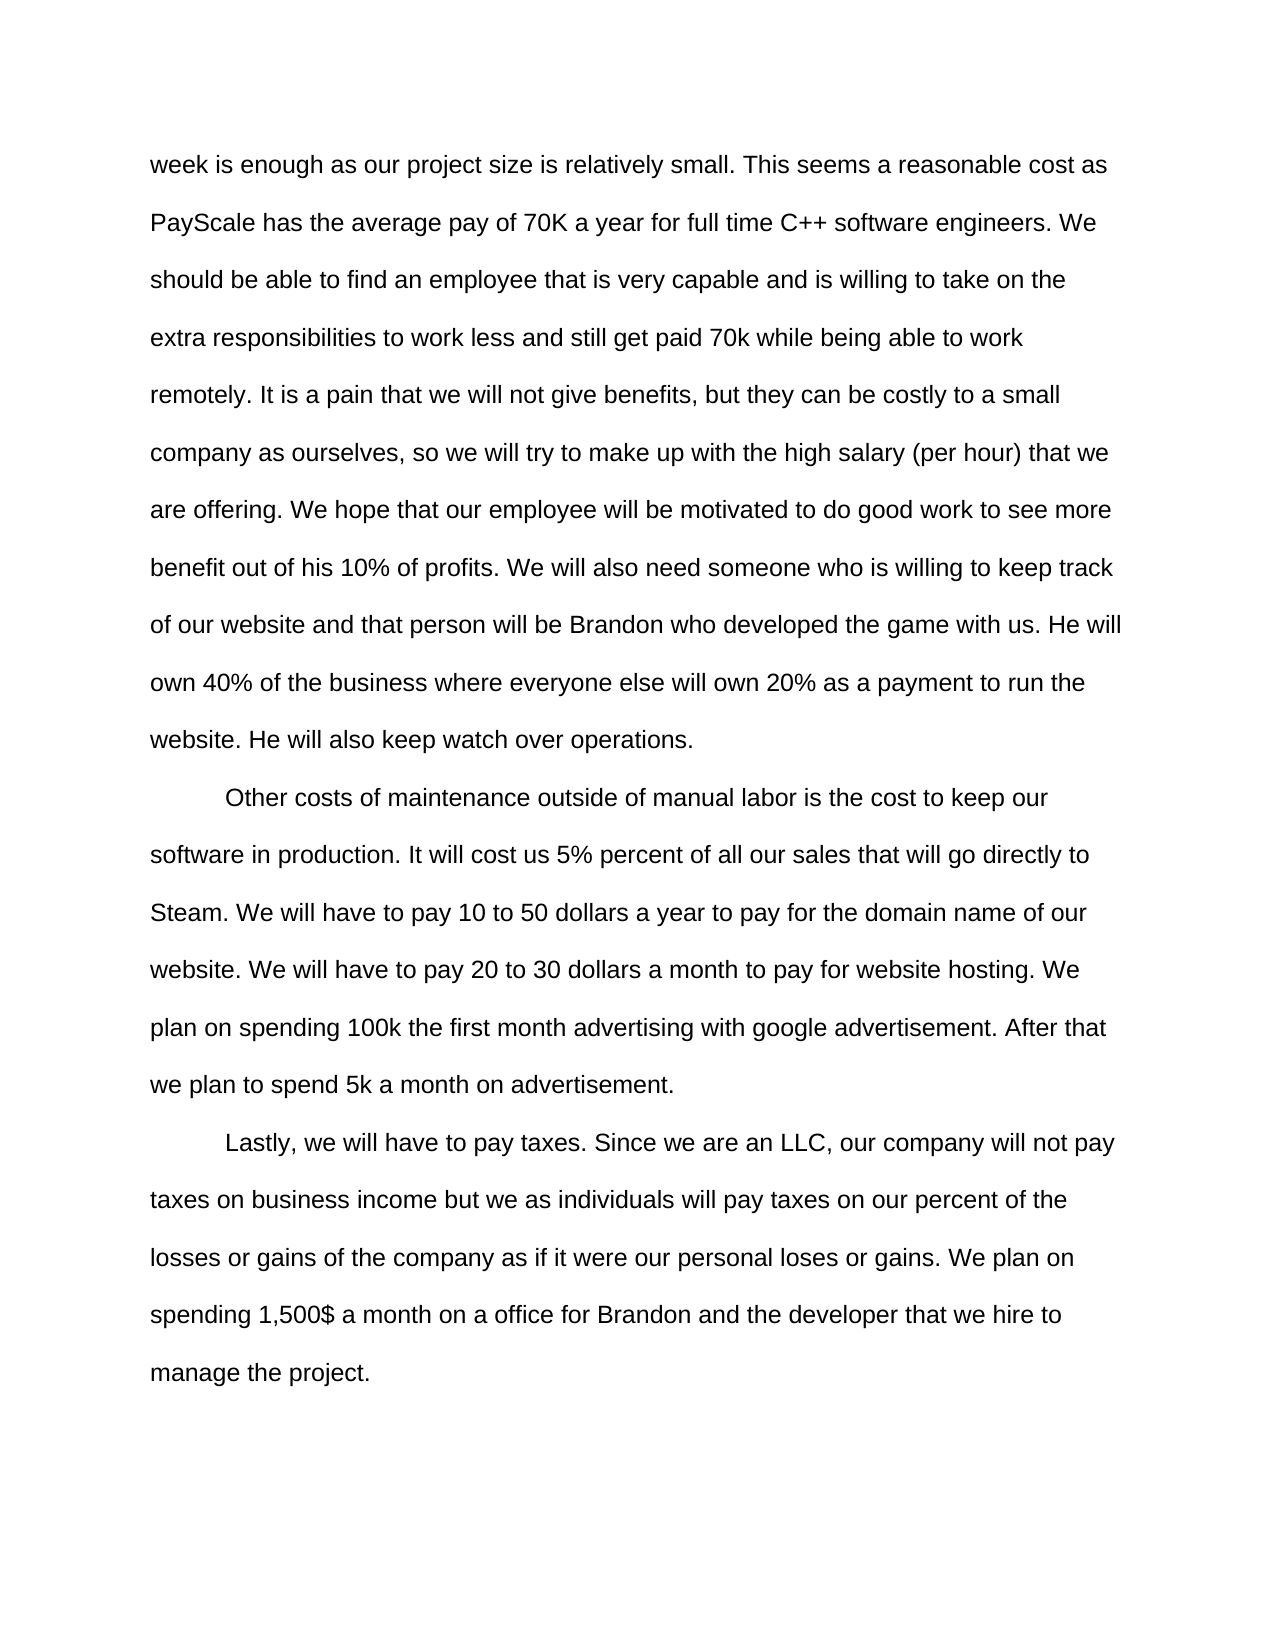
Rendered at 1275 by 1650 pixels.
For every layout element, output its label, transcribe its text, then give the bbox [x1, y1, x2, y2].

text Other costs of maintenance outside of manual labor is the cost to keep our software in production. It will cost us 5% percent of all our sales that will go directly to Steam. We will have to pay 10 to 50 dollars a year to pay for the domain name of our website. We will have to pay 20 to 30 dollars a month to pay for website hosting. We plan on spending 100k the first month advertising with google advertisement. After that we plan to spend 5k a month on advertisement. [150, 782, 1125, 1099]
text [150, 150, 1125, 754]
text Lastly, we will have to pay taxes. Since we are an LLC, our company will not pay taxes on business income but we as individuals will pay taxes on our percent of the losses or gains of the company as if it were our personal loses or gains. We plan on spending 1,500$ a month on a office for Brandon and the developer that we hire to manage the project. [150, 1127, 1125, 1386]
